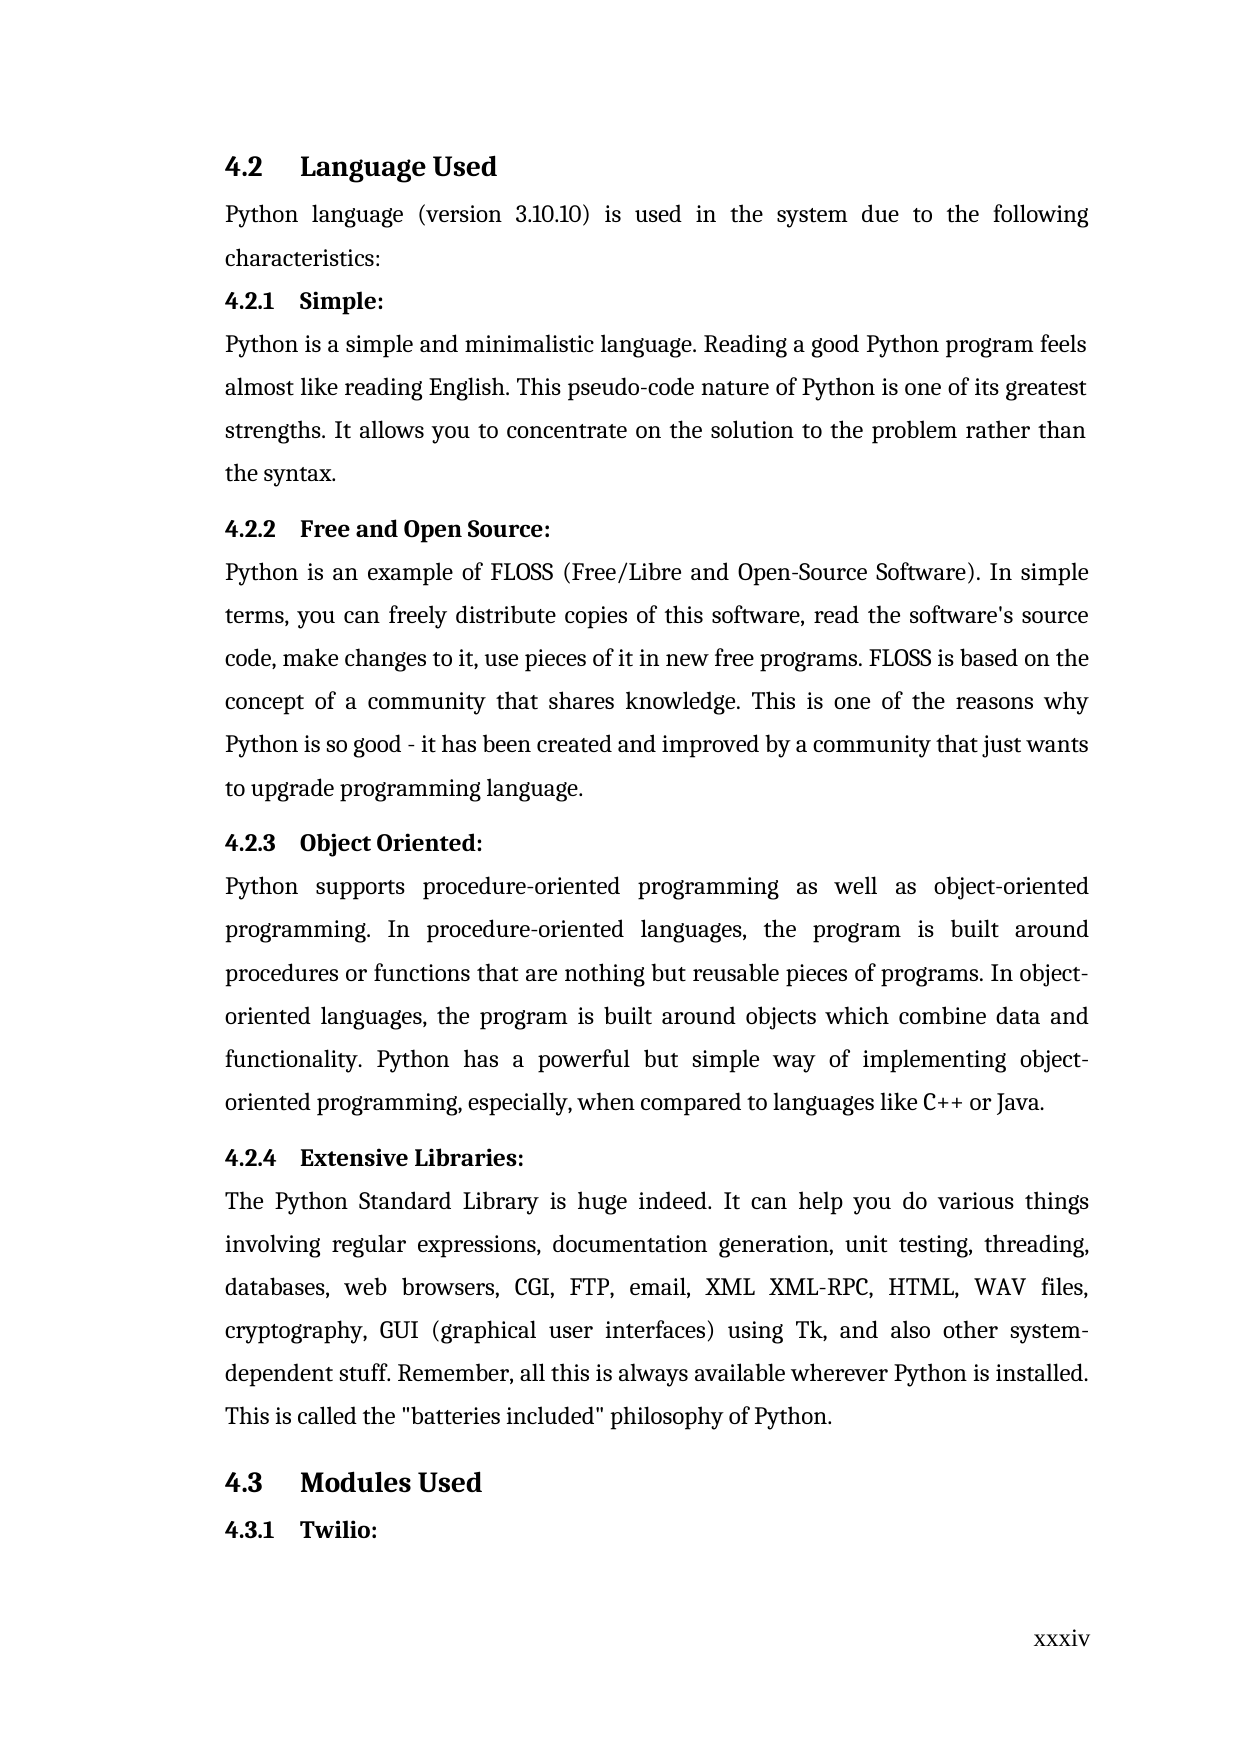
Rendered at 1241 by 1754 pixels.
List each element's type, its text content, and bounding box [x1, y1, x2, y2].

text Python supports procedure-oriented programming as well as object-oriented programming. In procedure-oriented languages, the program is built around procedures or functions that are nothing but reusable pieces of programs. In object-oriented languages, the program is built around objects which combine data and functionality. Python has a powerful but simple way of implementing object-oriented programming, especially, when compared to languages like C++ or Java. [225, 872, 1090, 1117]
text Python language (version 3.10.10) is used in the system due to the following characteristics: [225, 200, 1090, 272]
text 4.3 Modules Used [225, 1466, 1090, 1500]
text Python is an example of FLOSS (Free/Libre and Open-Source Software). In simple terms, you can freely distribute copies of this software, read the software's source code, make changes to it, use pieces of it in new free programs. FLOSS is based on the concept of a community that shares knowledge. This is one of the reasons why Python is so good - it has been created and improved by a community that just wants to upgrade programming language. [225, 558, 1090, 802]
text 4.2.3 Object Oriented: [225, 829, 1090, 858]
text 4.2 Language Used [225, 150, 1090, 183]
text 4.2.4 Extensive Libraries: [225, 1143, 1090, 1172]
text 4.3.1 Twilio: [225, 1516, 1090, 1545]
text 4.2.1 Simple: [225, 287, 1090, 315]
text 4.2.2 Free and Open Source: [225, 515, 1090, 543]
text Python is a simple and minimalistic language. Reading a good Python program feels almost like reading English. This pseudo-code nature of Python is one of its greatest strengths. It allows you to concentrate on the solution to the problem rather than the syntax. [225, 330, 1088, 488]
text The Python Standard Library is huge indeed. It can help you do various things involving regular expressions, documentation generation, unit testing, threading, databases, web browsers, CGI, FTP, email, XML XML-RPC, HTML, WAV files, cryptography, GUI (graphical user interfaces) using Tk, and also other system-dependent stuff. Remember, all this is always available wherever Python is installed. This is called the "batteries included" philosophy of Python. [225, 1187, 1090, 1431]
